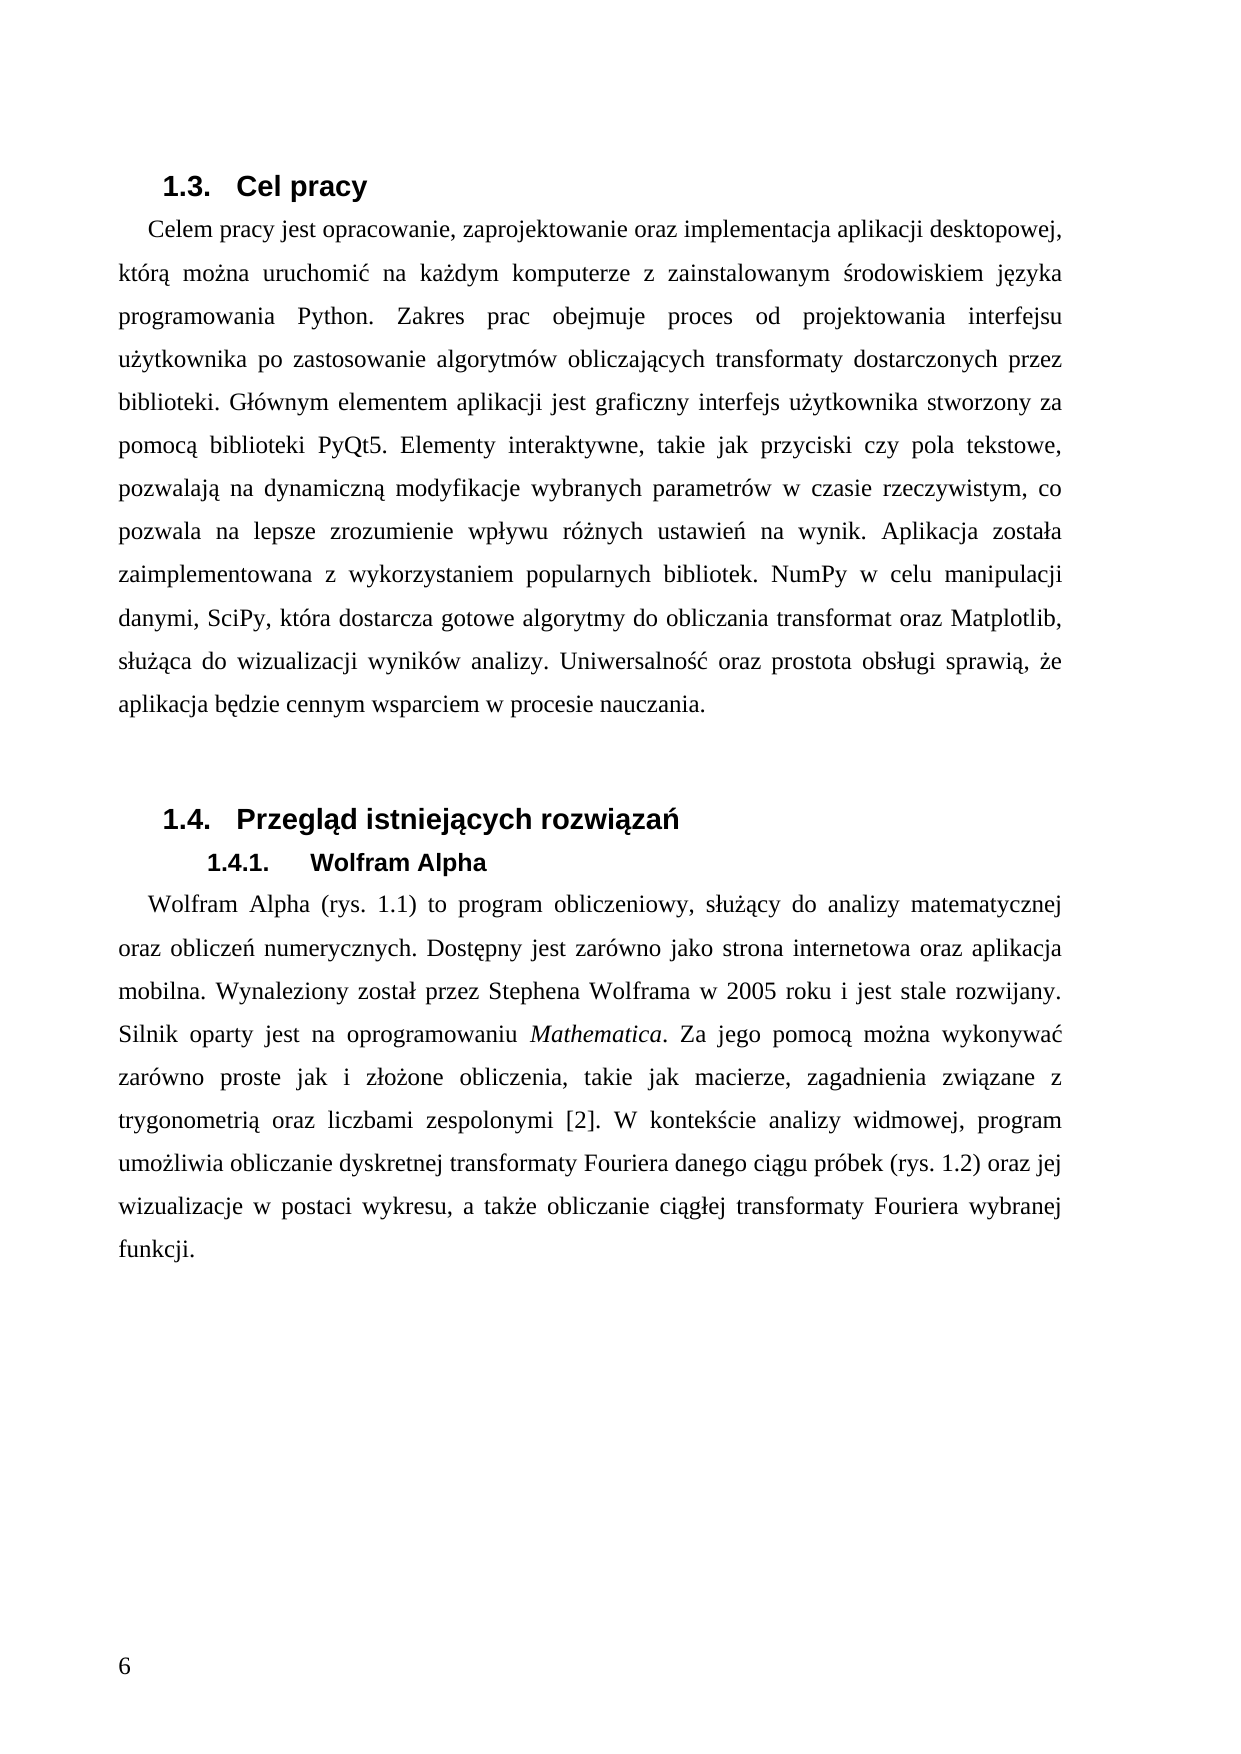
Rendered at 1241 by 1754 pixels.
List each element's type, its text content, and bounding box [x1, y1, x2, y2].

text Celem pracy jest opracowanie, zaprojektowanie oraz implementacja aplikacji desktopowej, którą można uruchomić na każdym komputerze z zainstalowanym środowiskiem języka programowania Python. Zakres prac obejmuje proces od projektowania interfejsu użytkownika po zastosowanie algorytmów obliczających transformaty dostarczonych przez biblioteki. Głównym elementem aplikacji jest graficzny interfejs użytkownika stworzony za pomocą biblioteki PyQt5. Elementy interaktywne, takie jak przyciski czy pola tekstowe, pozwalają na dynamiczną modyfikacje wybranych parametrów w czasie rzeczywistym, co pozwala na lepsze zrozumienie wpływu różnych ustawień na wynik. Aplikacja została zaimplementowana z wykorzystaniem popularnych bibliotek. NumPy w celu manipulacji danymi, SciPy, która dostarcza gotowe algorytmy do obliczania transformat oraz Matplotlib, służąca do wizualizacji wyników analizy. Uniwersalność oraz prostota obsługi sprawią, że aplikacja będzie cennym wsparciem w procesie nauczania. [118, 214, 1063, 718]
text Wolfram Alpha (rys. 1.1) to program obliczeniowy, służący do analizy matematycznej oraz obliczeń numerycznych. Dostępny jest zarówno jako strona internetowa oraz aplikacja mobilna. Wynaleziony został przez Stephena Wolframa w 2005 roku i jest stale rozwijany. Silnik oparty jest na oprogramowaniu Mathematica. Za jego pomocą można wykonywać zarówno proste jak i złożone obliczenia, takie jak macierze, zagadnienia związane z trygonometrią oraz liczbami zespolonymi [2]. W kontekście analizy widmowej, program umożliwia obliczanie dyskretnej transformaty Fouriera danego ciągu próbek (rys. 1.2) oraz jej wizualizacje w postaci wykresu, a także obliczanie ciągłej transformaty Fouriera wybranej funkcji. [118, 889, 1063, 1263]
subtitle Przegląd istniejących rozwiązań [162, 802, 1063, 836]
subtitle Cel pracy [162, 168, 1063, 202]
subtitle Wolfram Alpha [207, 848, 1063, 877]
